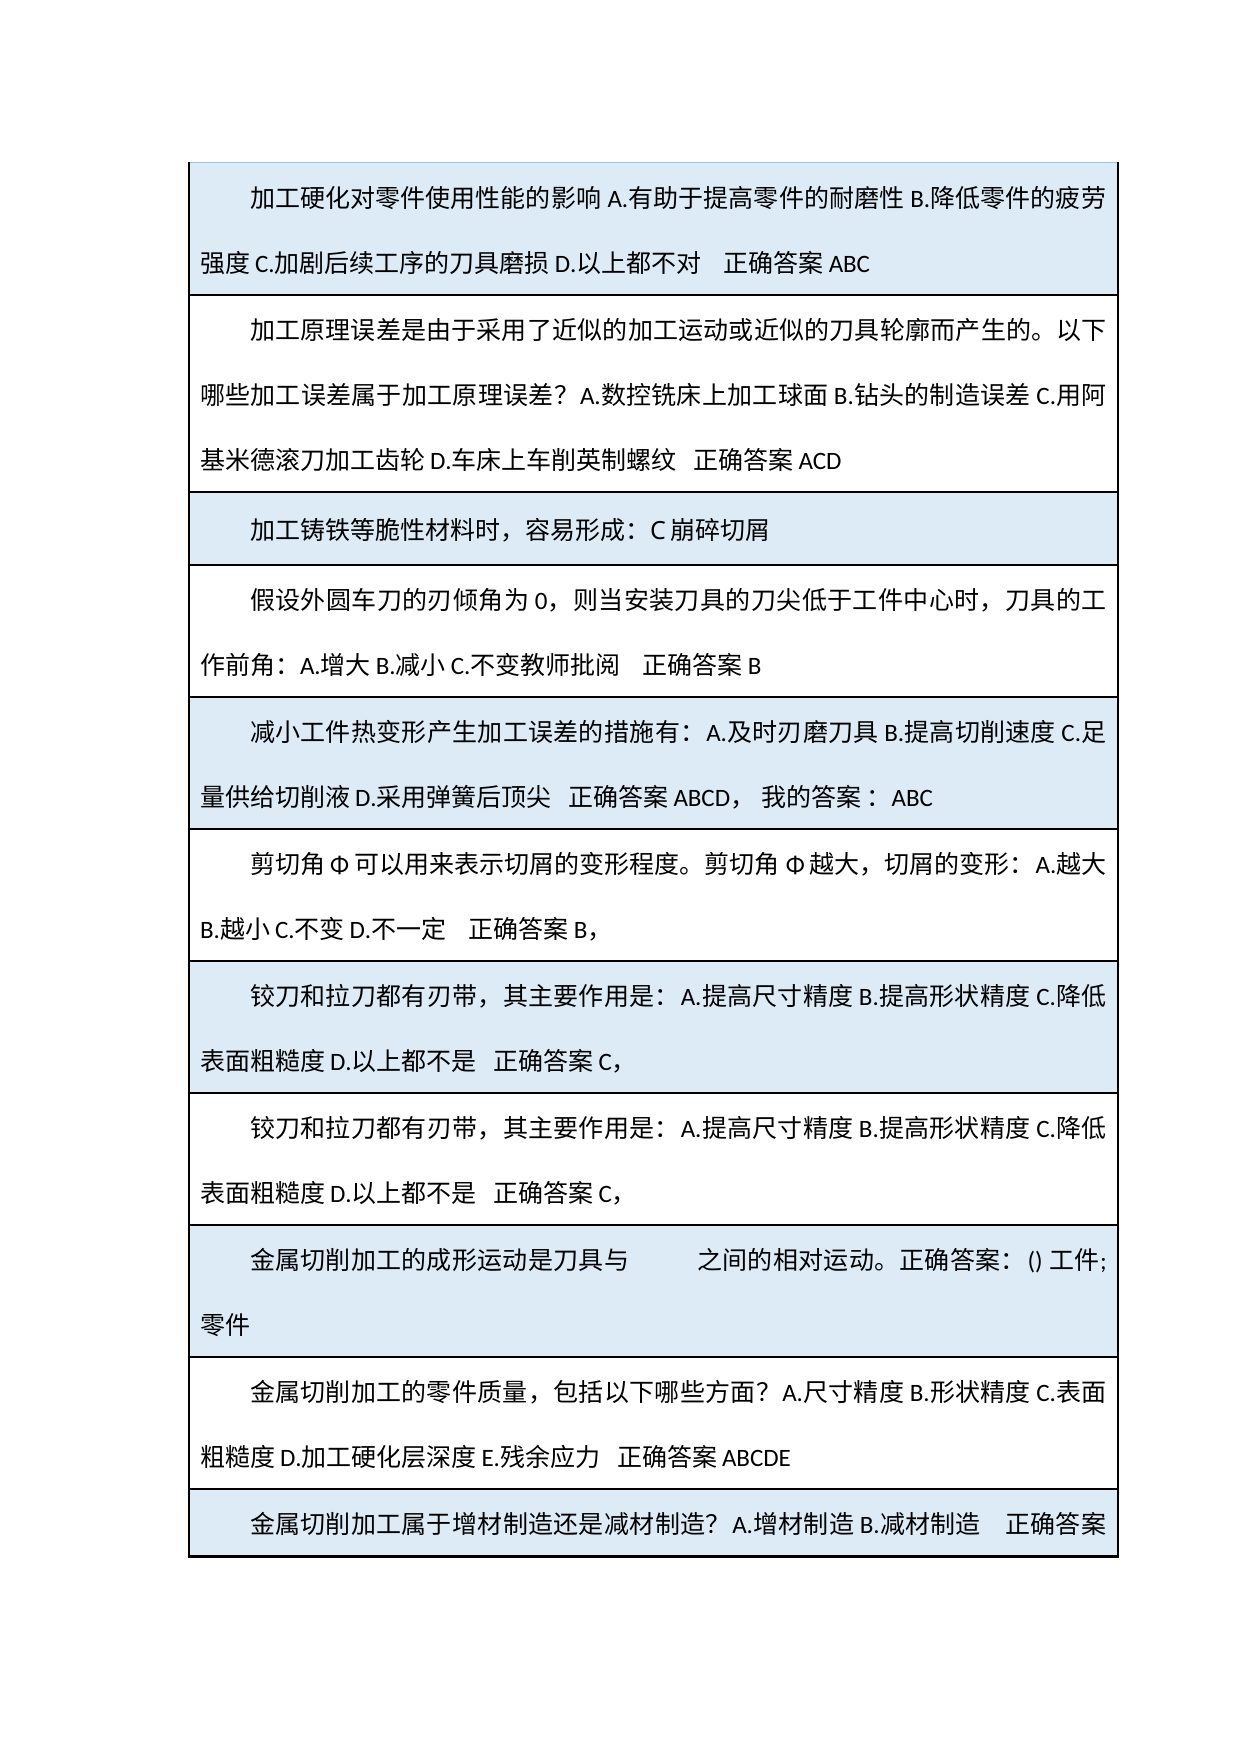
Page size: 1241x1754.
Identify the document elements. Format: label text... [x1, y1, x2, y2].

table_cell 加工铸铁等脆性材料时，容易形成：C崩碎切屑 [190, 493, 1117, 564]
table_cell 剪切角Φ可以用来表示切屑的变形程度。剪切角Φ越大，切屑的变形：A.越大B.越小C.不变D.不一定 正确答案B， [190, 830, 1117, 960]
table_cell 加工硬化对零件使用性能的影响A.有助于提高零件的耐磨性B.降低零件的疲劳强度C.加剧后续工序的刀具磨损D.以上都不对 正确答案ABC [190, 163, 1117, 294]
table_cell 金属切削加工的零件质量，包括以下哪些方面？A.尺寸精度B.形状精度C.表面粗糙度D.加工硬化层深度E.残余应力 正确答案ABCDE [190, 1358, 1117, 1488]
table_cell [190, 1490, 1117, 1555]
table_cell 铰刀和拉刀都有刃带，其主要作用是：A.提高尺寸精度B.提高形状精度C.降低表面粗糙度D.以上都不是 正确答案C， [190, 1094, 1117, 1224]
table_cell 铰刀和拉刀都有刃带，其主要作用是：A.提高尺寸精度B.提高形状精度C.降低表面粗糙度D.以上都不是 正确答案C， [190, 962, 1117, 1092]
table_cell 加工原理误差是由于采用了近似的加工运动或近似的刀具轮廓而产生的。以下哪些加工误差属于加工原理误差？A.数控铣床上加工球面B.钻头的制造误差C.用阿基米德滚刀加工齿轮D.车床上车削英制螺纹 正确答案ACD [190, 296, 1117, 491]
table_cell 减小工件热变形产生加工误差的措施有：A.及时刃磨刀具B.提高切削速度C.足量供给切削液D.采用弹簧后顶尖 正确答案ABCD， 我的答案 ：ABC [190, 698, 1117, 828]
table_cell 假设外圆车刀的刃倾角为0，则当安装刀具的刀尖低于工件中心时，刀具的工作前角：A.增大B.减小C.不变教师批阅 正确答案B [190, 566, 1117, 696]
table_cell 金属切削加工的成形运动是刀具与 之间的相对运动。正确答案：() 工件;零件 [190, 1226, 1117, 1356]
